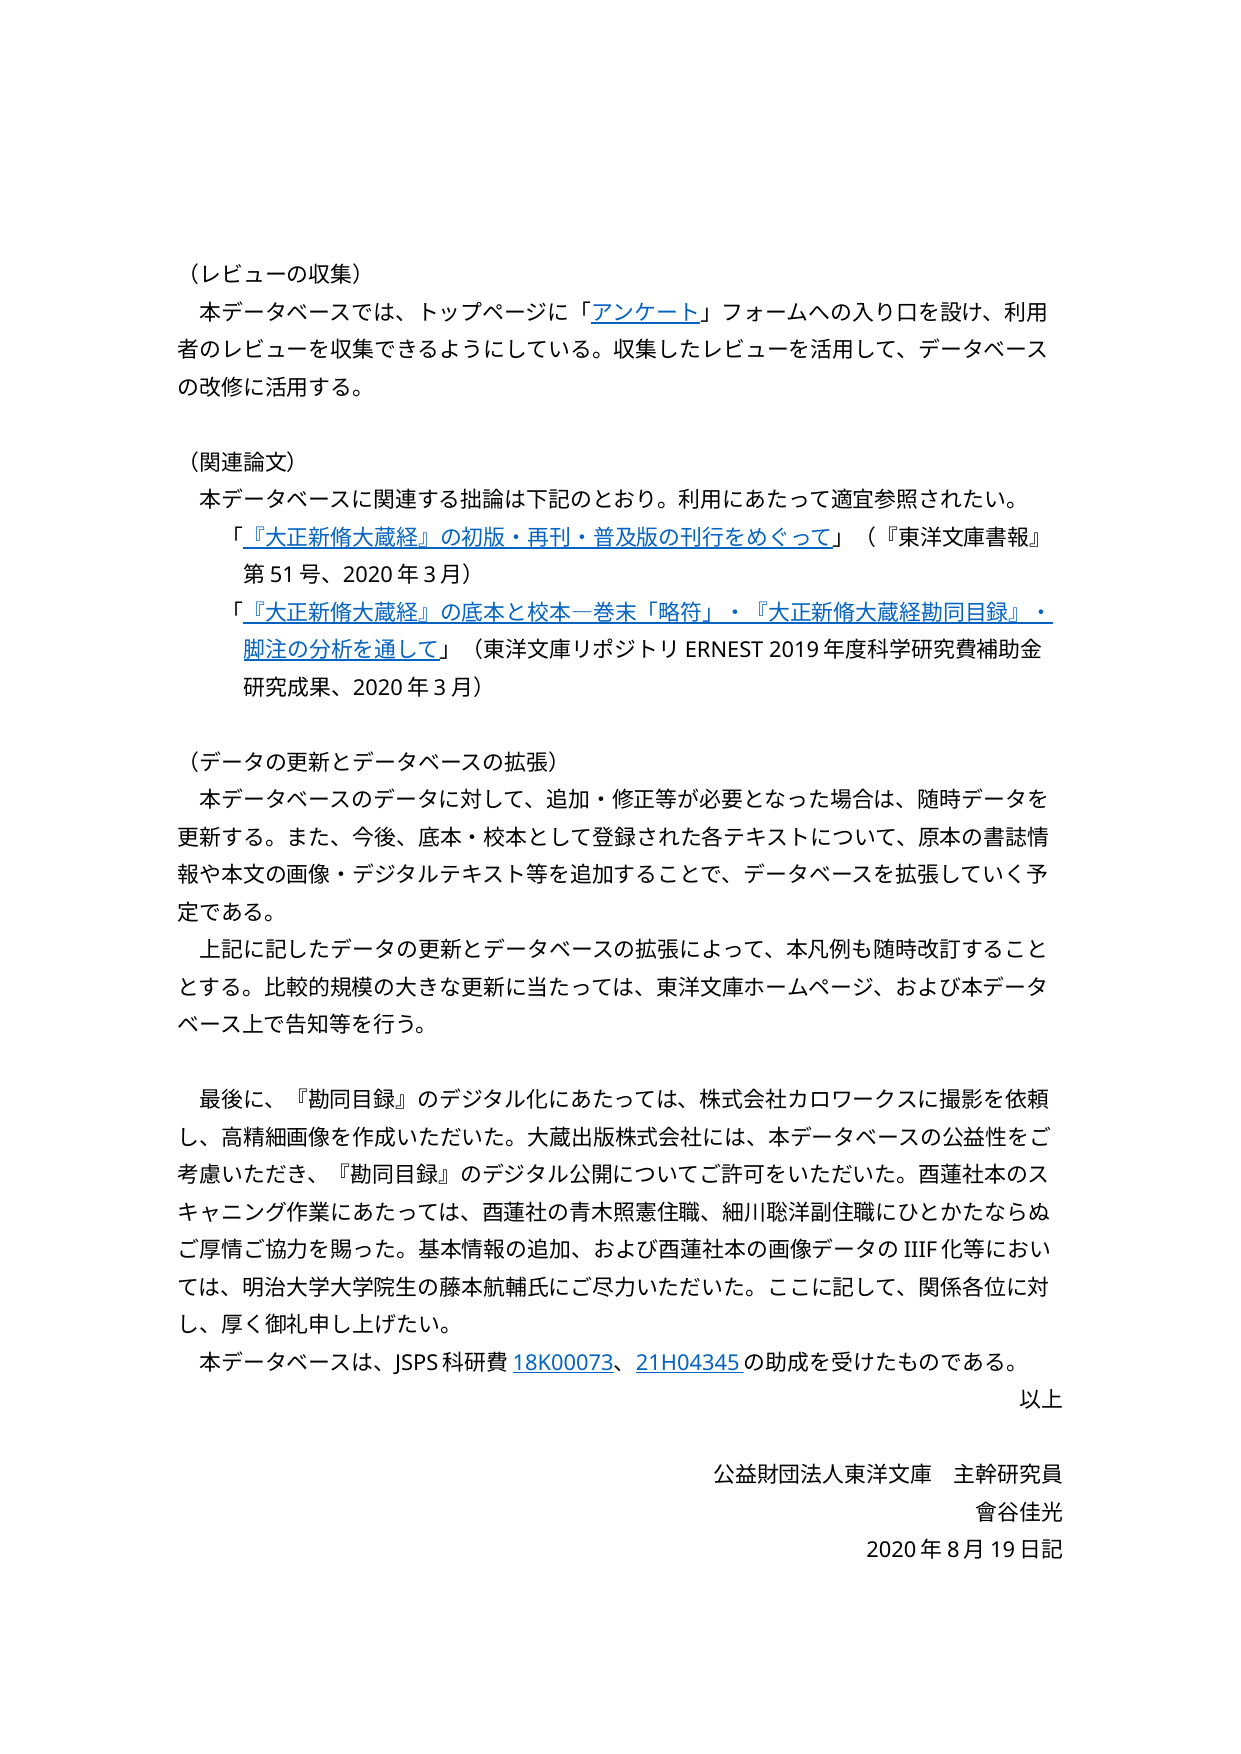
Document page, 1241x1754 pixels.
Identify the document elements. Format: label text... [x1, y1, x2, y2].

text （データの更新とデータベースの拡張） [177, 742, 1063, 779]
text 「『大正新脩大蔵経』の初版・再刊・普及版の刊行をめぐって」（『東洋文庫書報』第51号、2020年3月） [221, 517, 1063, 592]
text 「『大正新脩大蔵経』の底本と校本―巻末「略符」・『大正新脩大蔵経勘同目録』・脚注の分析を通して」（東洋文庫リポジトリERNEST 2019年度科学研究費補助金 研究成果、2020年3 月） [221, 592, 1063, 704]
text 本データベースでは、トップページに「アンケート」フォームへの入り口を設け、利用者のレビューを収集できるようにしている。収集したレビューを活用して、データベースの改修に活用する。 [177, 292, 1063, 404]
text 本データベースに関連する拙論は下記のとおり。利用にあたって適宜参照されたい。 [177, 479, 1063, 517]
text （レビューの収集） [177, 254, 1063, 292]
text 2020年8月19日記 [177, 1529, 1063, 1567]
text 會谷佳光 [177, 1492, 1063, 1529]
text 本データベースのデータに対して、追加・修正等が必要となった場合は、随時データを更新する。また、今後、底本・校本として登録された各テキストについて、原本の書誌情報や本文の画像・デジタルテキスト等を追加することで、データベースを拡張していく予定である。 [177, 779, 1063, 929]
text 最後に、『勘同目録』のデジタル化にあたっては、株式会社カロワークスに撮影を依頼し、高精細画像を作成いただいた。大蔵出版株式会社には、本データベースの公益性をご考慮いただき、『勘同目録』のデジタル公開についてご許可をいただいた。酉蓮社本のスキャニング作業にあたっては、酉蓮社の青木照憲住職、細川聡洋副住職にひとかたならぬご厚情ご協力を賜った。基本情報の追加、および酉蓮社本の画像データのIIIF化等においては、明治大学大学院生の藤本航輔氏にご尽力いただいた。ここに記して、関係各位に対し、厚く御礼申し上げたい。 [177, 1079, 1063, 1342]
text 本データベースは、JSPS科研費18K00073、21H04345の助成を受けたものである。 [177, 1342, 1063, 1379]
text 上記に記したデータの更新とデータベースの拡張によって、本凡例も随時改訂することとする。比較的規模の大きな更新に当たっては、東洋文庫ホームページ、および本データベース上で告知等を行う。 [177, 929, 1063, 1042]
text （関連論文） [177, 442, 1063, 479]
text 公益財団法人東洋文庫 主幹研究員 [177, 1454, 1063, 1492]
text 以上 [177, 1379, 1063, 1417]
